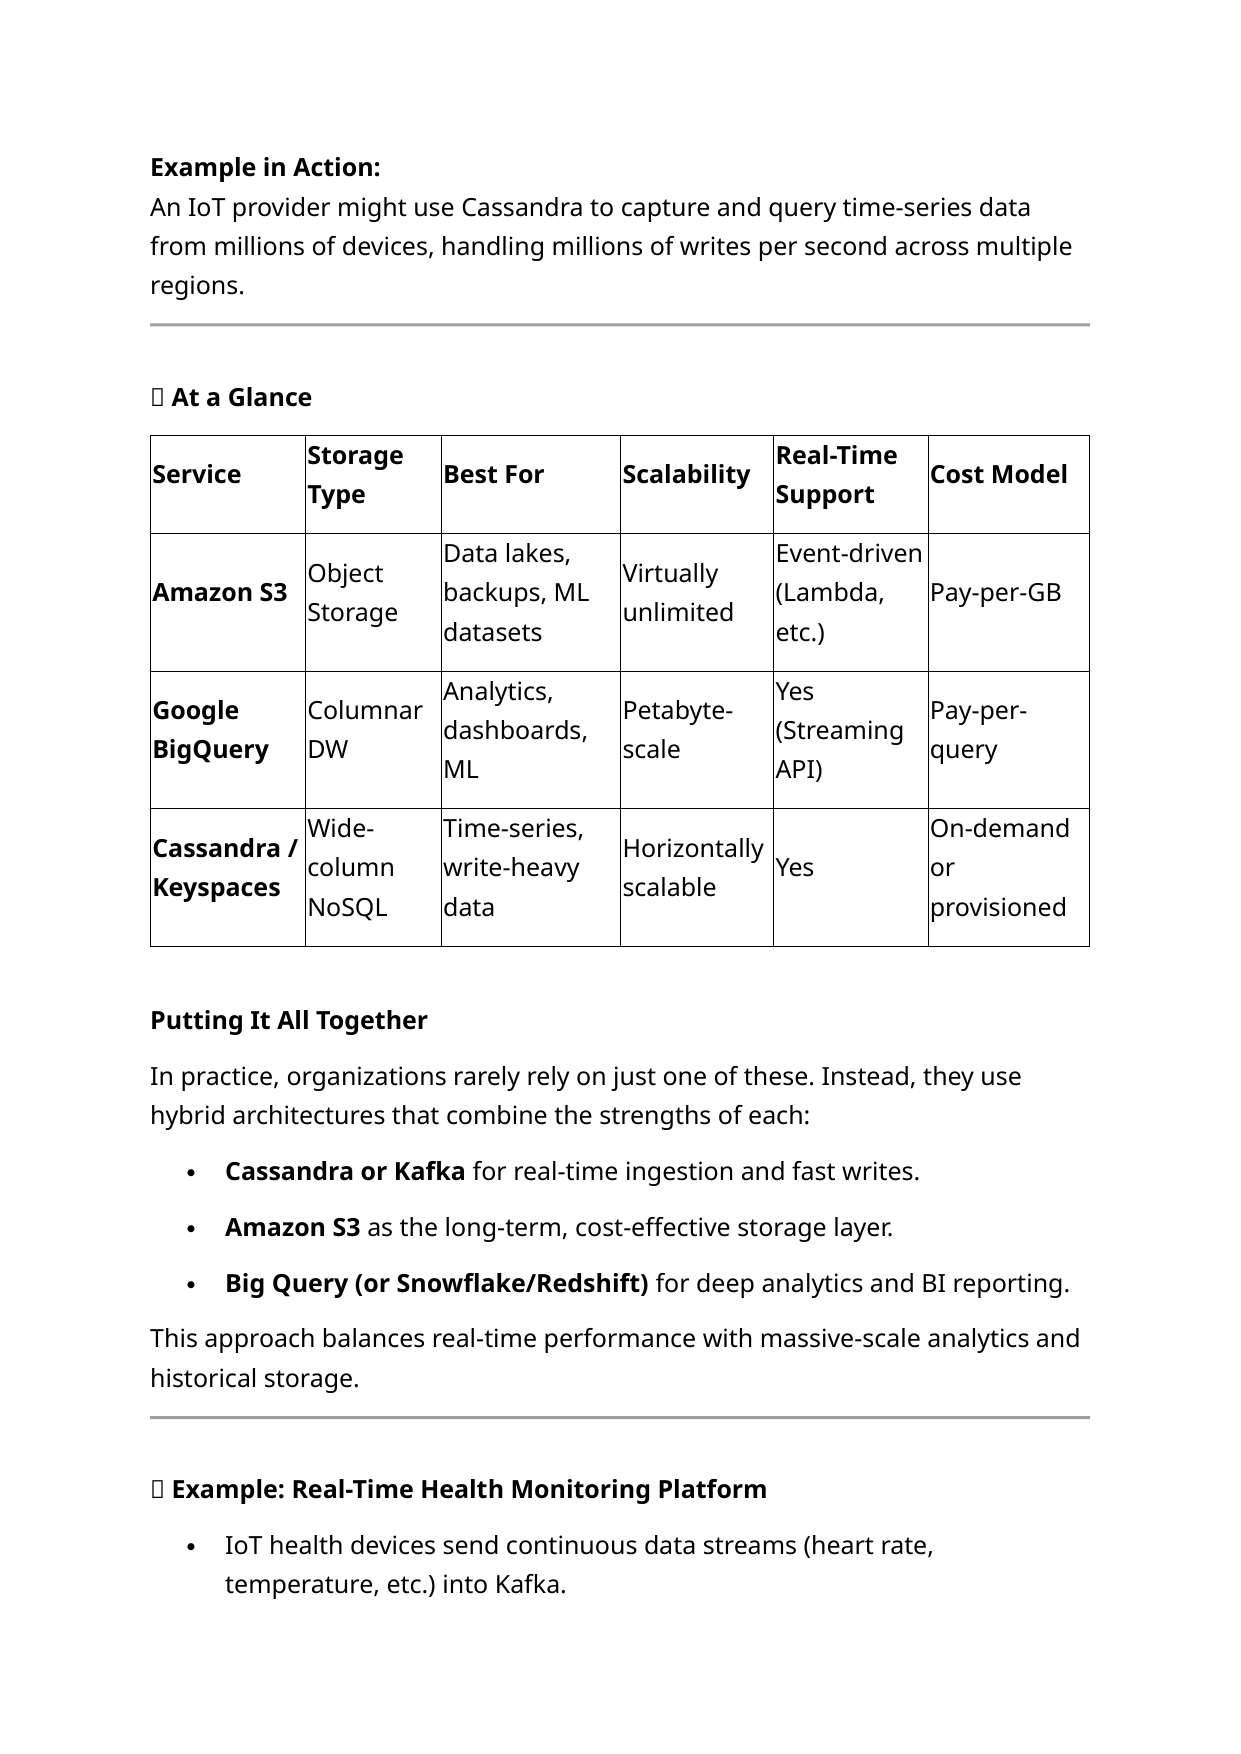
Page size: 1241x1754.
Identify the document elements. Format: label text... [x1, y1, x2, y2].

text Example in Action: An IoT provider might use Cassandra to capture and query time-series data from millions of devices, handling millions of writes per second across multiple regions. [150, 150, 1090, 302]
table_cell Virtually unlimited [621, 534, 773, 671]
table_cell Object Storage [306, 534, 441, 671]
table_cell Yes [774, 809, 928, 946]
text 🧠 At a Glance [150, 379, 1090, 413]
table_header Cost Model [929, 436, 1089, 533]
list Amazon S3 as the long-term, cost-effective storage layer. [187, 1209, 1090, 1243]
table_header Service [151, 436, 305, 533]
table_header Best For [442, 436, 620, 533]
table_cell Cassandra / Keyspaces [151, 809, 305, 946]
table_cell Event-driven (Lambda, etc.) [774, 534, 928, 671]
table_cell Columnar DW [306, 672, 441, 808]
table_cell Data lakes, backups, ML datasets [442, 534, 620, 671]
text 🧪 Example: Real-Time Health Monitoring Platform [150, 1472, 1090, 1506]
table_cell Pay-per-query [929, 672, 1089, 808]
table_cell Analytics, dashboards, ML [442, 672, 620, 808]
list Cassandra or Kafka for real-time ingestion and fast writes. [187, 1153, 1090, 1188]
table_cell Pay-per-GB [929, 534, 1089, 671]
list IoT health devices send continuous data streams (heart rate, temperature, etc.) into Kafka. [187, 1528, 1090, 1601]
table_cell Amazon S3 [151, 534, 305, 671]
table_header Storage Type [306, 436, 441, 533]
table_cell On-demand or provisioned [929, 809, 1089, 946]
table_header Scalability [621, 436, 773, 533]
text In practice, organizations rarely rely on just one of these. Instead, they use hybrid architectures that combine the strengths of each: [150, 1058, 1090, 1132]
table_cell Horizontally scalable [621, 809, 773, 946]
table_cell Wide-column NoSQL [306, 809, 441, 946]
table_cell Petabyte-scale [621, 672, 773, 808]
table_cell Time-series, write-heavy data [442, 809, 620, 946]
table_header Real-Time Support [774, 436, 928, 533]
text This approach balances real-time performance with massive-scale analytics and historical storage. [150, 1321, 1090, 1394]
table_cell Google BigQuery [151, 672, 305, 808]
list Big Query (or Snowflake/Redshift) for deep analytics and BI reporting. [187, 1265, 1090, 1299]
table_cell Yes (Streaming API) [774, 672, 928, 808]
text Putting It All Together [150, 1003, 1090, 1037]
